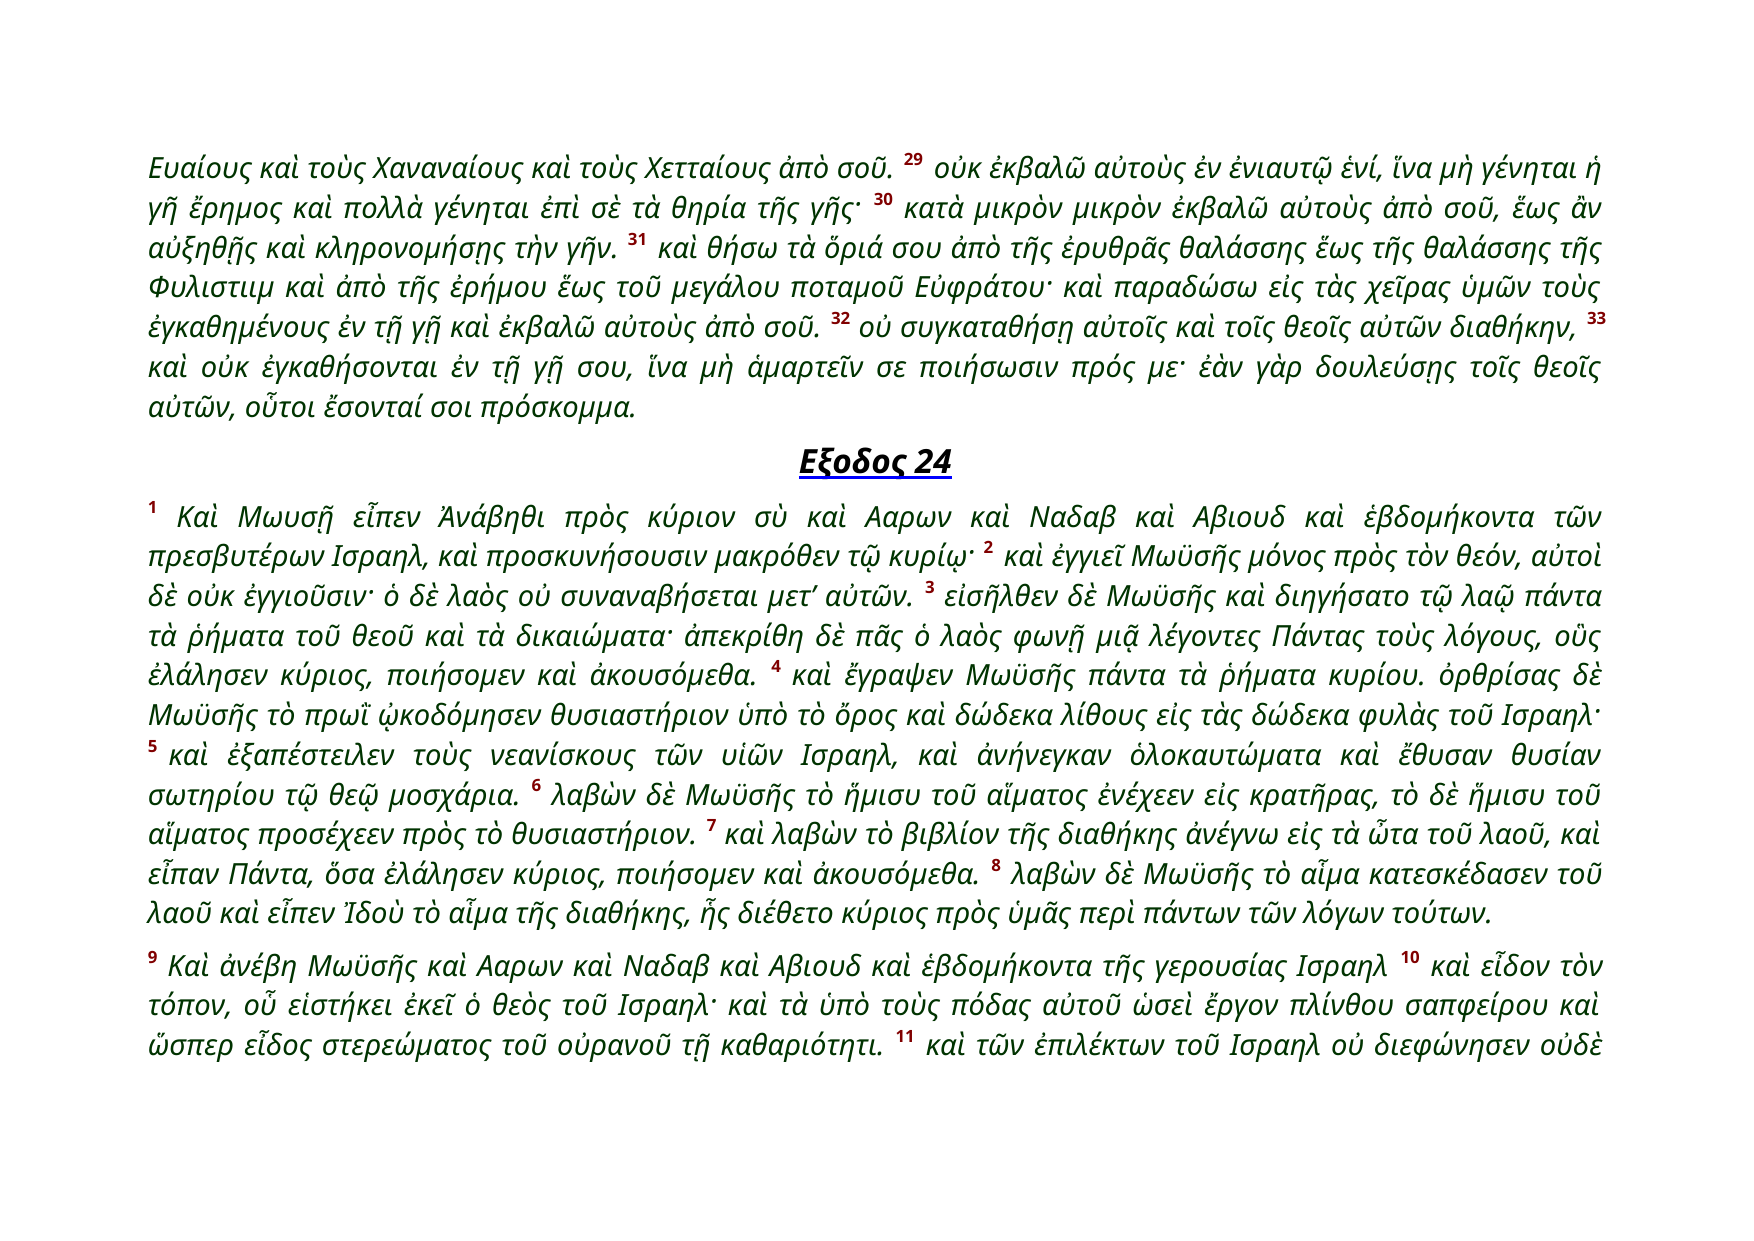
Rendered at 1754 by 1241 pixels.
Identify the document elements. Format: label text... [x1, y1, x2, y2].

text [148, 148, 1606, 426]
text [148, 945, 1606, 1064]
text Εξοδος 24 [148, 438, 1606, 483]
text 1 Καὶ Μωυσῇ εἶπεν Ἀνάβηθι πρὸς κύριον σὺ καὶ Ααρων καὶ Ναδαβ καὶ Αβιουδ καὶ ἑβδομήκοντα τῶν πρεσβυτέρων Ισραηλ, καὶ προσκυνήσουσιν μακρόθεν τῷ κυρίῳ· 2 καὶ ἐγγιεῖ Μωϋσῆς μόνος πρὸς τὸν θεόν, αὐτοὶ δὲ οὐκ ἐγγιοῦσιν· ὁ δὲ λαὸς οὐ συναναβήσεται μετ’ αὐτῶν. 3 εἰσῆλθεν δὲ Μωϋσῆς καὶ διηγήσατο τῷ λαῷ πάντα τὰ ῥήματα τοῦ θεοῦ καὶ τὰ δικαιώματα· ἀπεκρίθη δὲ πᾶς ὁ λαὸς φωνῇ μιᾷ λέγοντες Πάντας τοὺς λόγους, οὓς ἐλάλησεν κύριος, ποιήσομεν καὶ ἀκουσόμεθα. 4 καὶ ἔγραψεν Μωϋσῆς πάντα τὰ ῥήματα κυρίου. ὀρθρίσας δὲ Μωϋσῆς τὸ πρωῒ ᾠκοδόμησεν θυσιαστήριον ὑπὸ τὸ ὄρος καὶ δώδεκα λίθους εἰς τὰς δώδεκα φυλὰς τοῦ Ισραηλ· 5 καὶ ἐξαπέστειλεν τοὺς νεανίσκους τῶν υἱῶν Ισραηλ, καὶ ἀνήνεγκαν ὁλοκαυτώματα καὶ ἔθυσαν θυσίαν σωτηρίου τῷ θεῷ μοσχάρια. 6 λαβὼν δὲ Μωϋσῆς τὸ ἥμισυ τοῦ αἵματος ἐνέχεεν εἰς κρατῆρας, τὸ δὲ ἥμισυ τοῦ αἵματος προσέχεεν πρὸς τὸ θυσιαστήριον. 7 καὶ λαβὼν τὸ βιβλίον τῆς διαθήκης ἀνέγνω εἰς τὰ ὦτα τοῦ λαοῦ, καὶ εἶπαν Πάντα, ὅσα ἐλάλησεν κύριος, ποιήσομεν καὶ ἀκουσόμεθα. 8 λαβὼν δὲ Μωϋσῆς τὸ αἷμα κατεσκέδασεν τοῦ λαοῦ καὶ εἶπεν Ἰδοὺ τὸ αἷμα τῆς διαθήκης, ἧς διέθετο κύριος πρὸς ὑμᾶς περὶ πάντων τῶν λόγων τούτων. [148, 496, 1606, 932]
